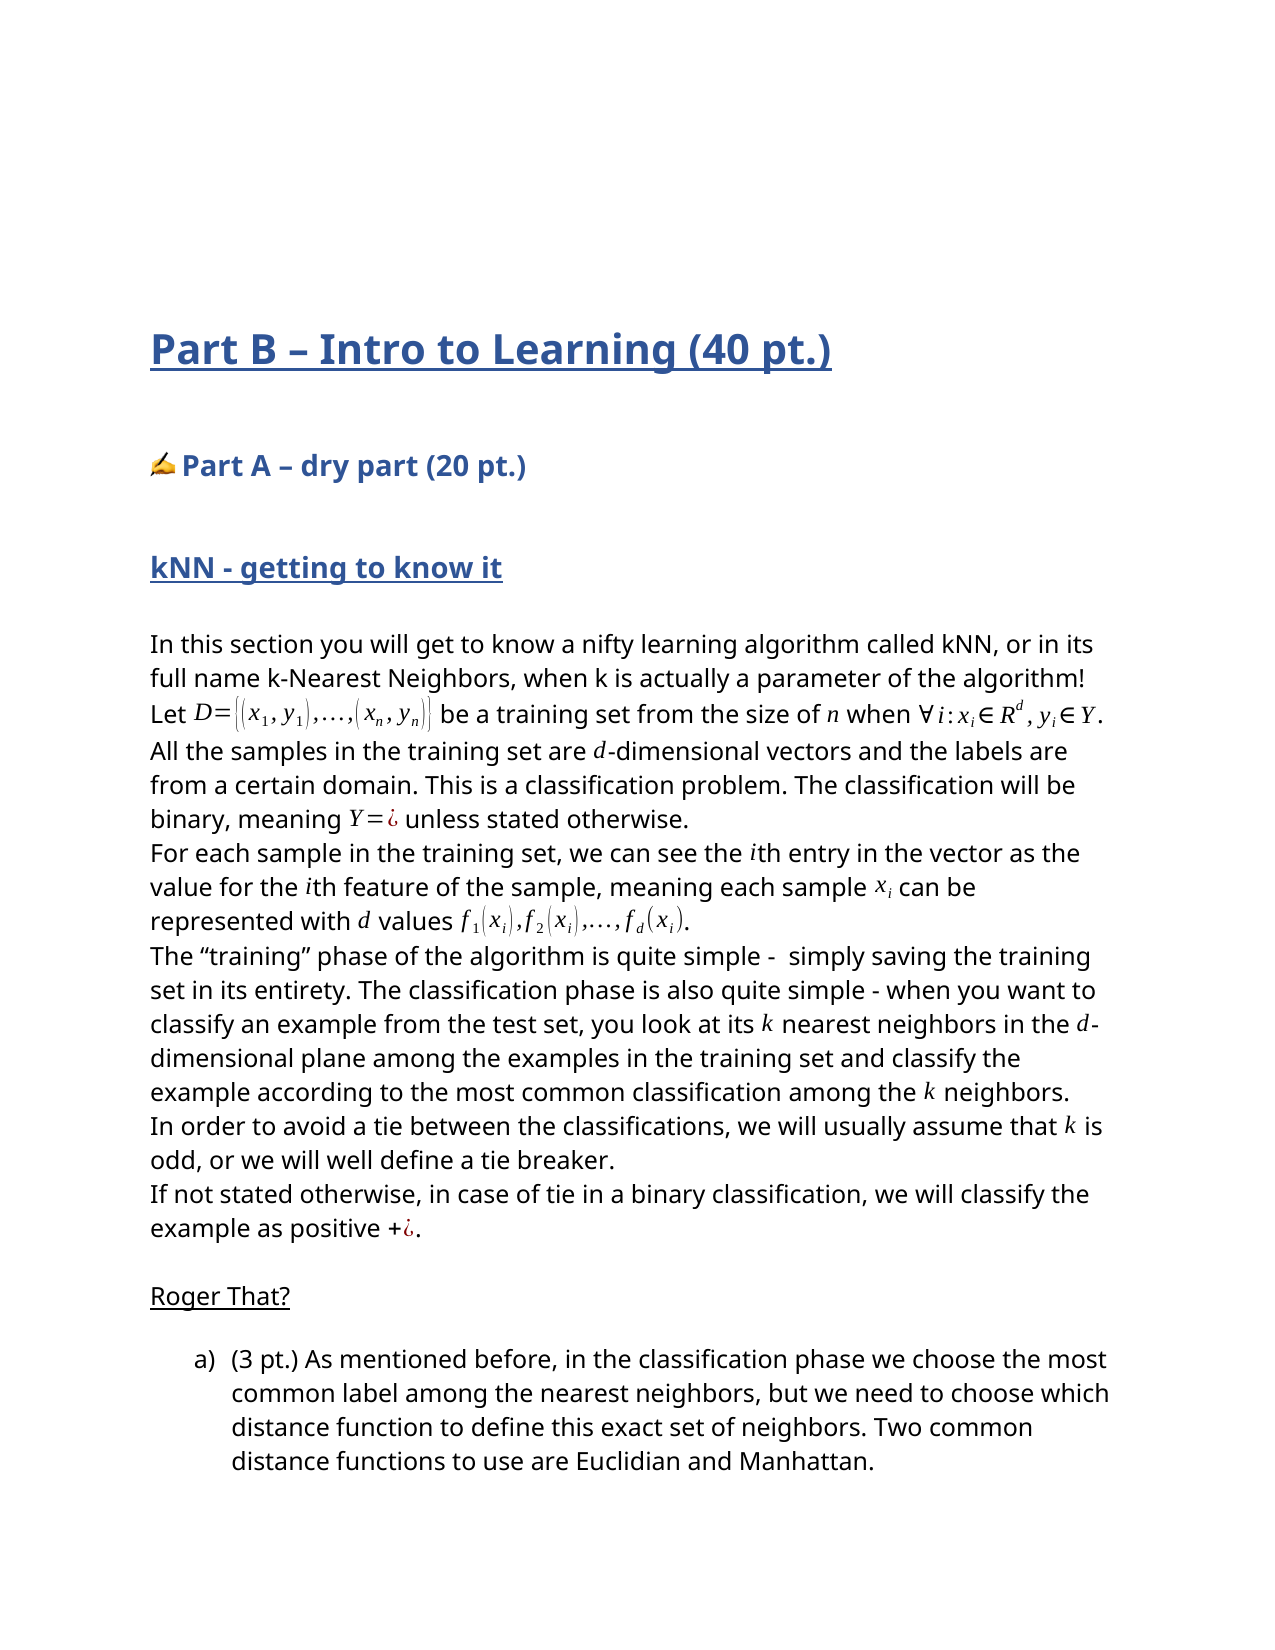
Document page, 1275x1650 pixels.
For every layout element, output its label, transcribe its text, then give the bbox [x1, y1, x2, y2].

text Part B – Intro to Learning (40 pt.) [150, 320, 1125, 377]
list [194, 1342, 1125, 1478]
text Part A – dry part (20 pt.) [150, 445, 1125, 513]
text kNN - getting to know it [150, 547, 1125, 587]
picture [150, 451, 175, 477]
text If not stated otherwise, in case of tie in a binary classification, we will classify the example as positive . [150, 1177, 1125, 1245]
text Roger That? [150, 1279, 1125, 1342]
text In this section you will get to know a nifty learning algorithm called kNN, or in its full name k-Nearest Neighbors, when k is actually a parameter of the algorithm! Let be a training set from the size of when . All the samples in the training set are -dimensional vectors and the labels are from a certain domain. This is a classification problem. The classification will be binary, meaning unless stated otherwise. For each sample in the training set, we can see the th entry in the vector as the value for the th feature of the sample, meaning each sample can be represented with values . The “training” phase of the algorithm is quite simple - simply saving the training set in its entirety. The classification phase is also quite simple - when you want to classify an example from the test set, you look at its nearest neighbors in the -dimensional plane among the examples in the training set and classify the example according to the most common classification among the neighbors. In order to avoid a tie between the classifications, we will usually assume that is odd, or we will well define a tie breaker. [150, 627, 1125, 1177]
